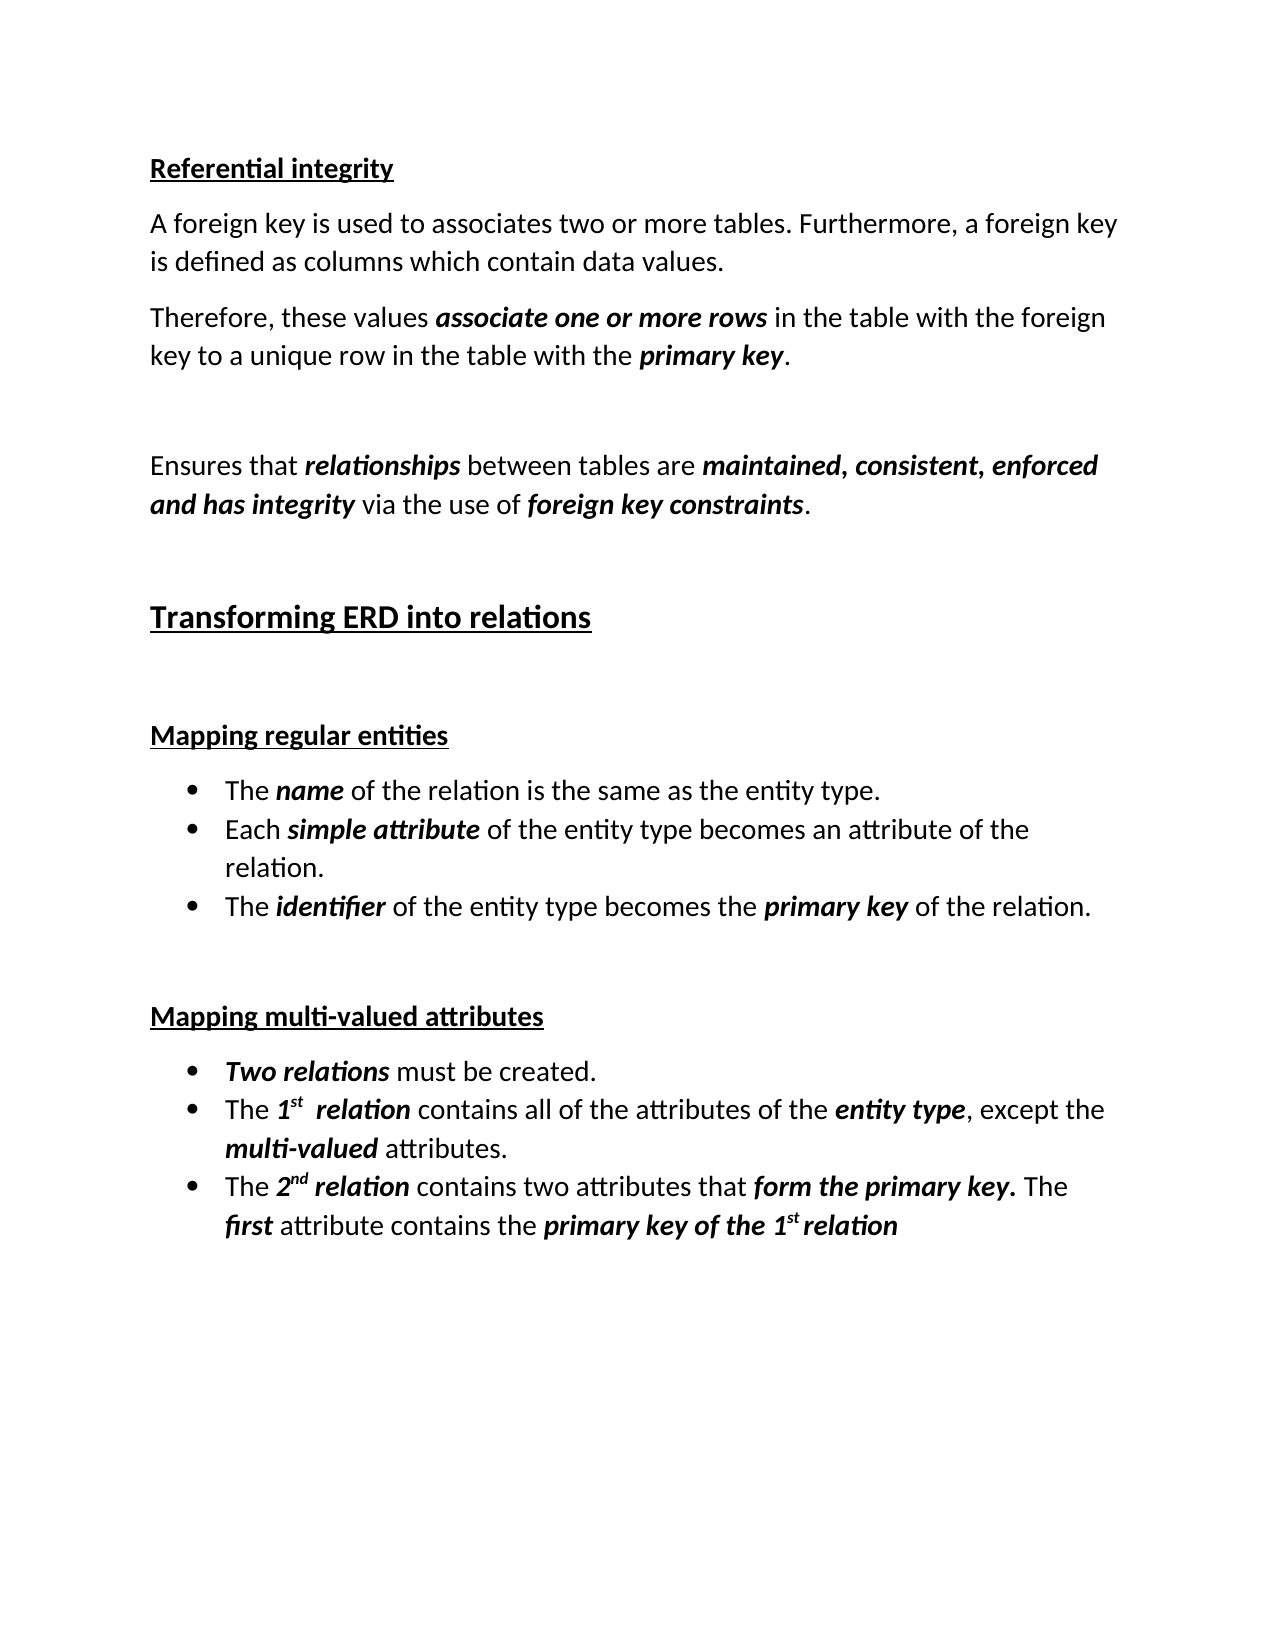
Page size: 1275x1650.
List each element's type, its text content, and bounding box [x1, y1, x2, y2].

text Mapping regular entities [150, 717, 1125, 753]
list The 1st relation contains all of the attributes of the entity type, except the multi-valued attributes. [187, 1091, 1125, 1165]
text Ensures that relationships between tables are maintained, consistent, enforced and has integrity via the use of foreign key constraints. [150, 447, 1125, 521]
text Therefore, these values associate one or more rows in the table with the foreign key to a unique row in the table with the primary key. [150, 299, 1125, 373]
list Each simple attribute of the entity type becomes an attribute of the relation. [187, 811, 1125, 885]
text Referential integrity [150, 150, 1125, 186]
list The 2nd relation contains two attributes that form the primary key. The first attribute contains the primary key of the 1st relation [187, 1168, 1125, 1242]
list The identifier of the entity type becomes the primary key of the relation. [187, 888, 1125, 923]
text Mapping multi-valued attributes [150, 998, 1125, 1033]
list The name of the relation is the same as the entity type. [187, 772, 1125, 808]
text A foreign key is used to associates two or more tables. Furthermore, a foreign key is defined as columns which contain data values. [150, 205, 1125, 279]
list Two relations must be created. [187, 1053, 1125, 1088]
text Transforming ERD into relations [150, 596, 1125, 637]
